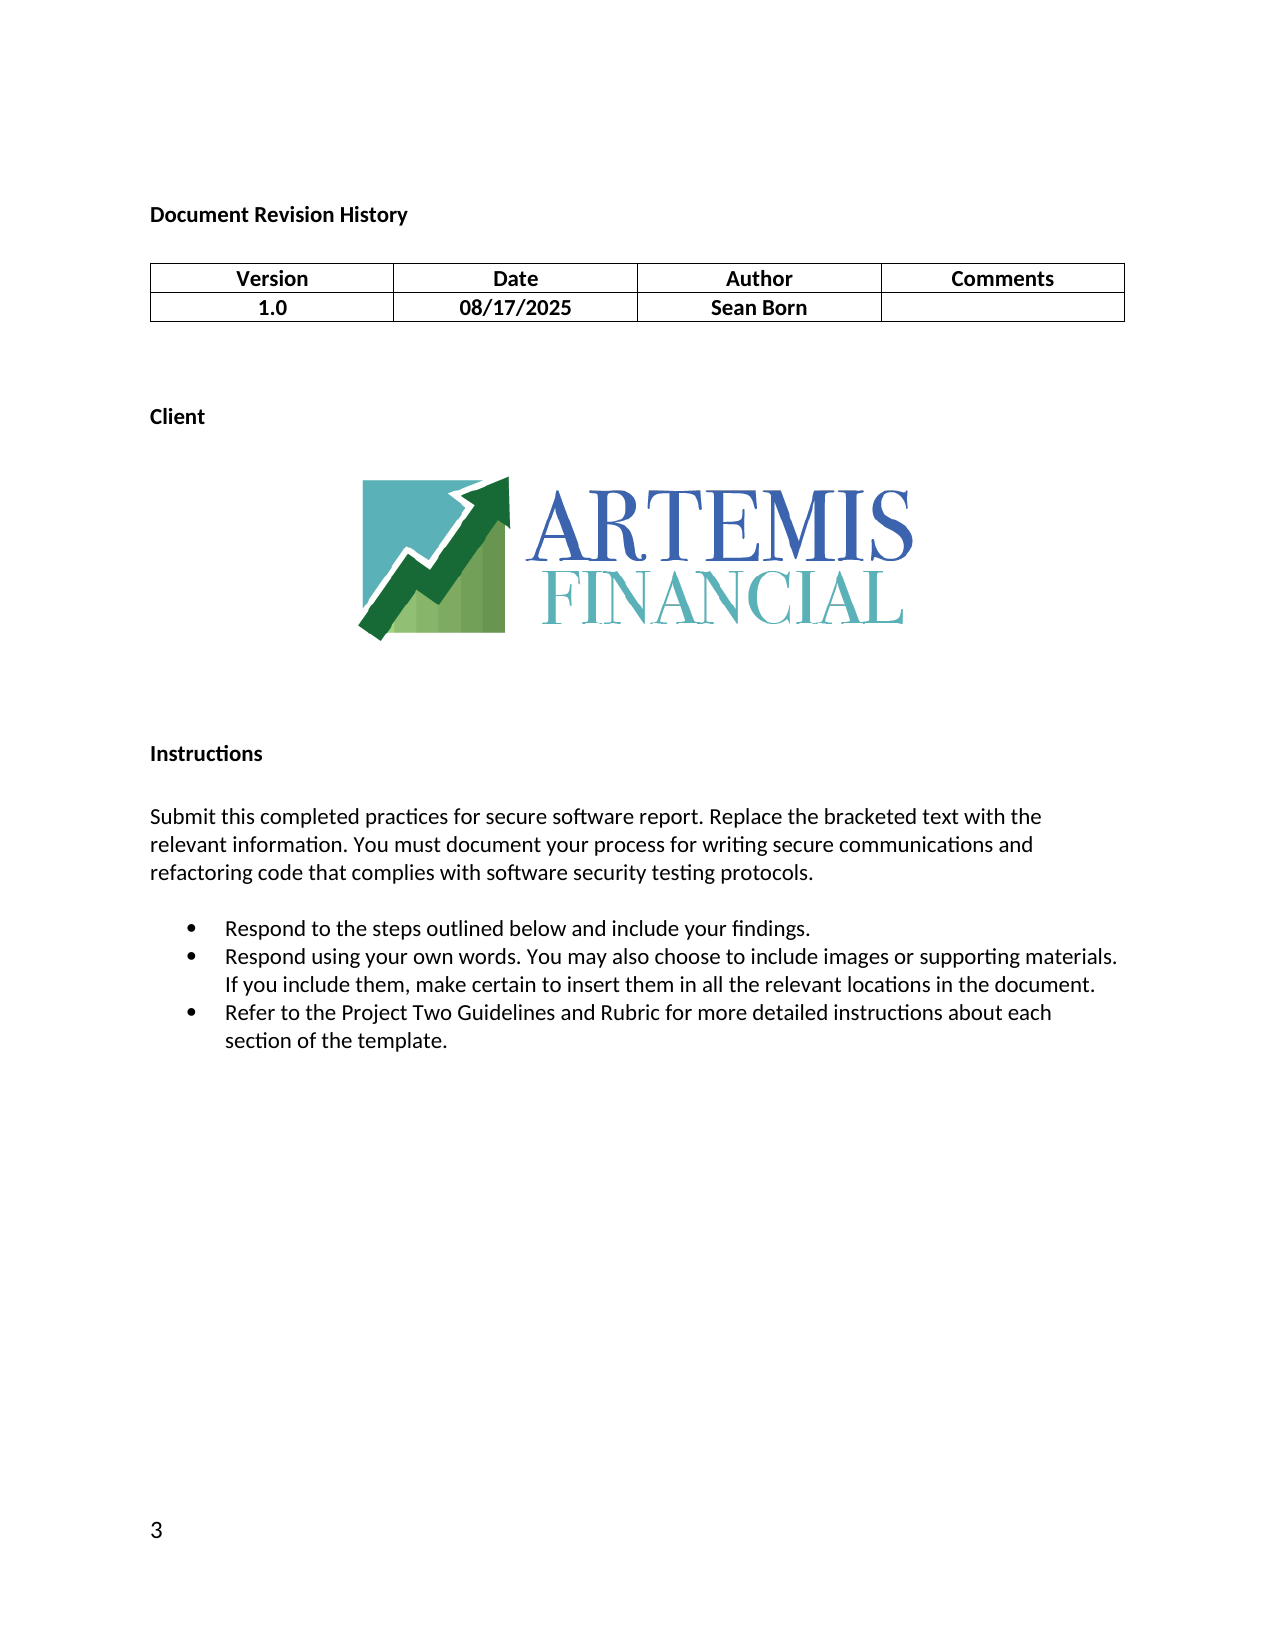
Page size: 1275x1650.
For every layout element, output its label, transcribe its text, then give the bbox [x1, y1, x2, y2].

table_header Date [394, 264, 637, 292]
table_cell Sean Born [638, 293, 881, 321]
table_cell 1.0 [151, 293, 393, 321]
list Respond using your own words. You may also choose to include images or supporting materials. If you include them, make certain to insert them in all the relevant locations in the document. [187, 942, 1125, 998]
table_cell [882, 293, 1124, 321]
subtitle Document Revision History [150, 200, 1125, 228]
table_header Comments [882, 264, 1124, 292]
table_header Version [151, 264, 393, 292]
list Respond to the steps outlined below and include your findings. [187, 914, 1125, 942]
table_header Author [638, 264, 881, 292]
picture [346, 462, 929, 662]
list Refer to the Project Two Guidelines and Rubric for more detailed instructions about each section of the template. [187, 998, 1125, 1054]
subtitle Client [150, 402, 1125, 430]
table_cell 08/17/2025 [394, 293, 637, 321]
text Submit this completed practices for secure software report. Replace the bracketed text with the relevant information. You must document your process for writing secure communications and refactoring code that complies with software security testing protocols. [150, 802, 1125, 886]
subtitle Instructions [150, 739, 1125, 767]
